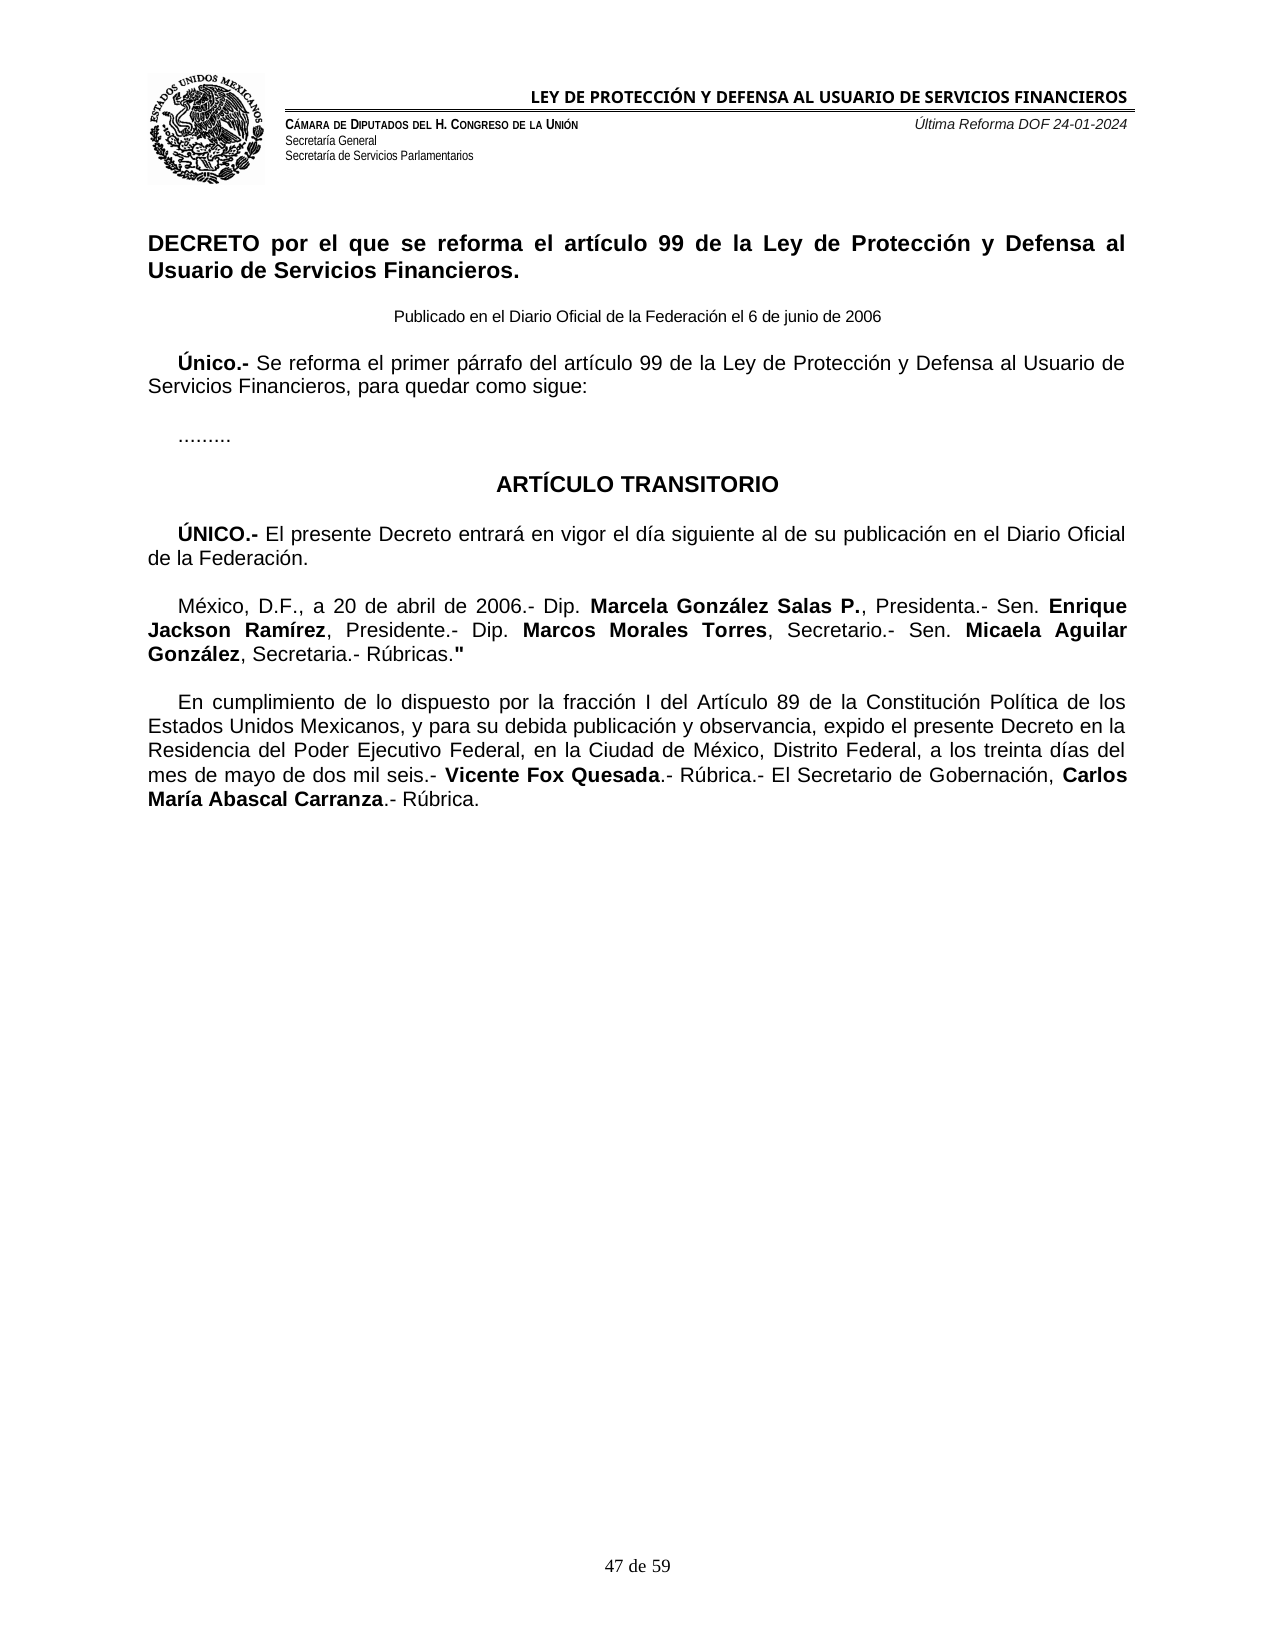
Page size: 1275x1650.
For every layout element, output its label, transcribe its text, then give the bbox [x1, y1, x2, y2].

text México, D.F., a 20 de abril de 2006.- Dip. Marcela González Salas P., Presidenta.- Sen. Enrique Jackson Ramírez, Presidente.- Dip. Marcos Morales Torres, Secretario.- Sen. Micaela Aguilar González, Secretaria.- Rúbricas." [148, 594, 1127, 666]
text ......... [148, 423, 1127, 447]
text ARTÍCULO TRANSITORIO [148, 471, 1127, 498]
text En cumplimiento de lo dispuesto por la fracción I del Artículo 89 de la Constitución Política de los Estados Unidos Mexicanos, y para su debida publicación y observancia, expido el presente Decreto en la Residencia del Poder Ejecutivo Federal, en la Ciudad de México, Distrito Federal, a los treinta días del mes de mayo de dos mil seis.- Vicente Fox Quesada.- Rúbrica.- El Secretario de Gobernación, Carlos María Abascal Carranza.- Rúbrica. [148, 690, 1127, 811]
text Único.- Se reforma el primer párrafo del artículo 99 de la Ley de Protección y Defensa al Usuario de Servicios Financieros, para quedar como sigue: [148, 350, 1127, 398]
text Publicado en el Diario Oficial de la Federación el 6 de junio de 2006 [148, 307, 1127, 326]
text DECRETO por el que se reforma el artículo 99 de la Ley de Protección y Defensa al Usuario de Servicios Financieros. [148, 229, 1127, 283]
text ÚNICO.- El presente Decreto entrará en vigor el día siguiente al de su publicación en el Diario Oficial de la Federación. [148, 522, 1127, 570]
